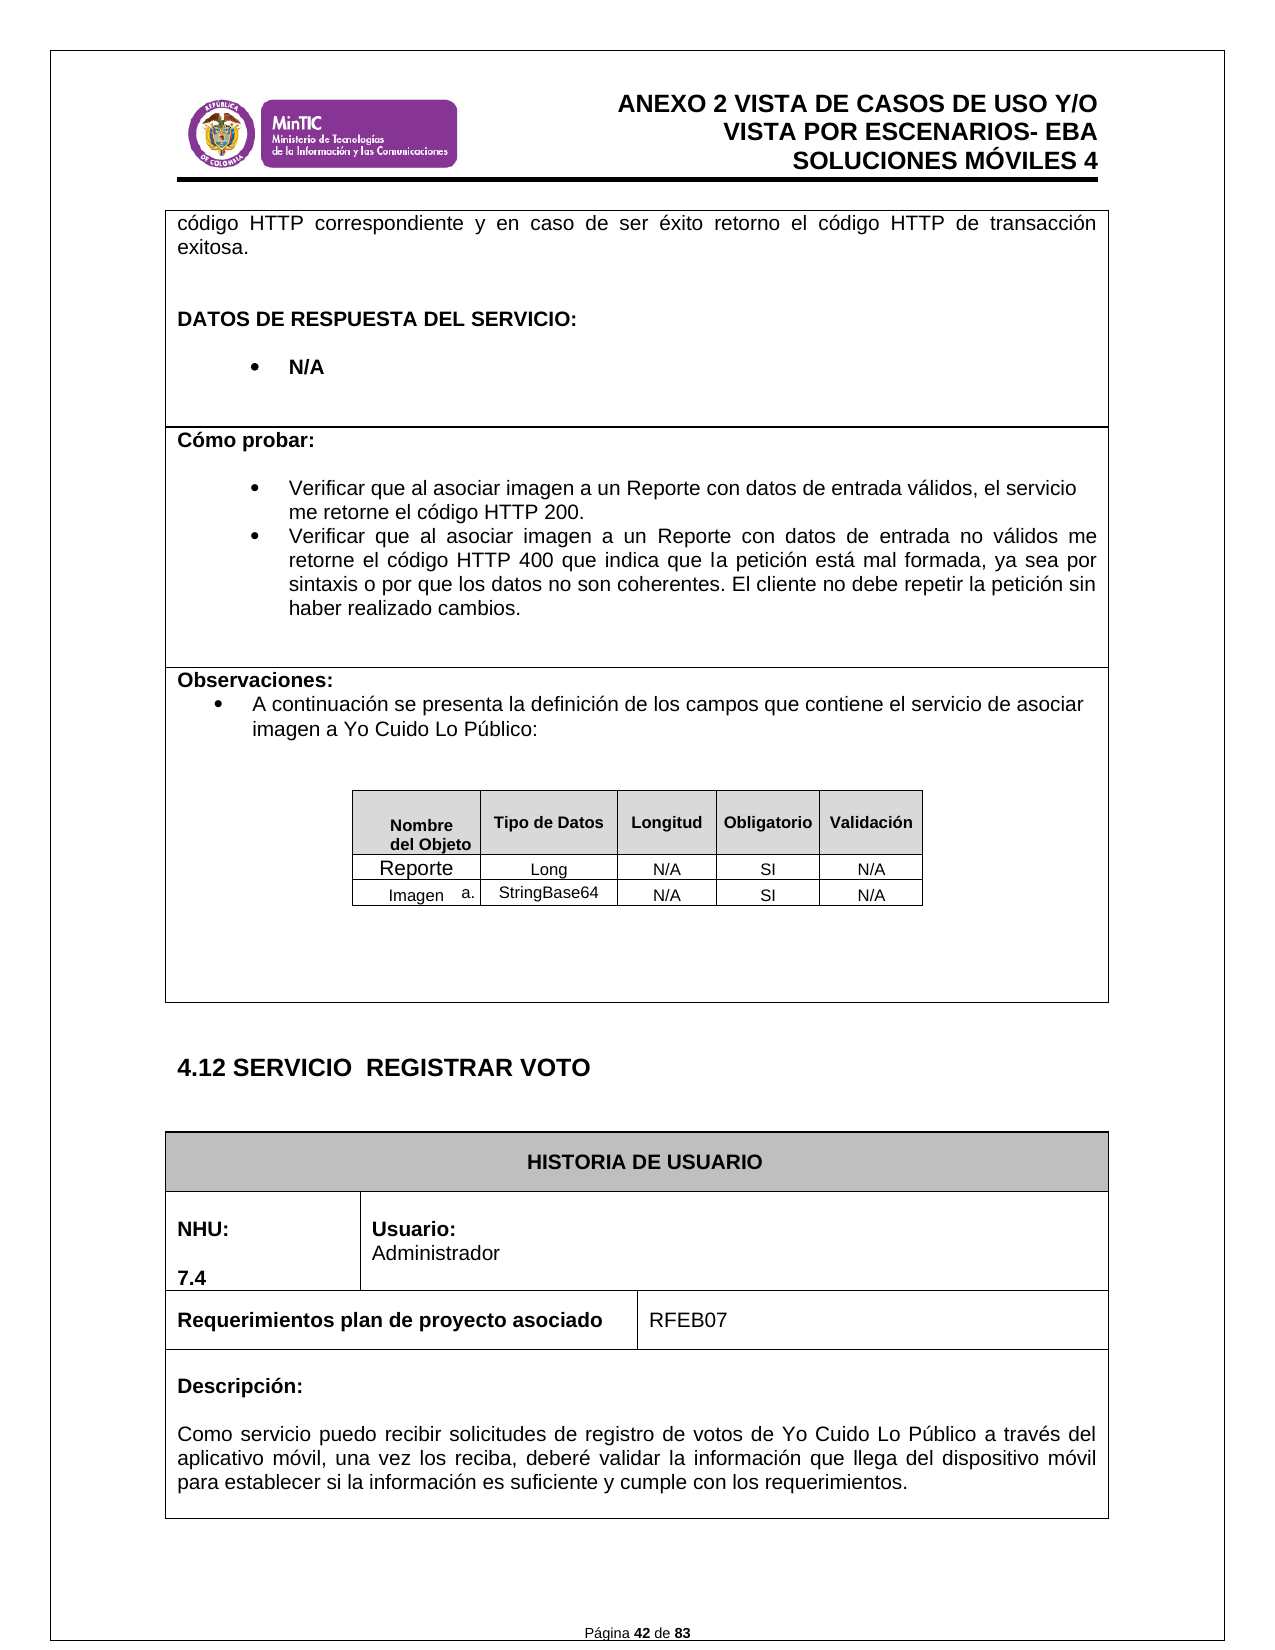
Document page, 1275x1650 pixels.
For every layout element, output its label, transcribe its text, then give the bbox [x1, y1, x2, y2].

table_cell Cómo probar: Verificar que al asociar imagen a un Reporte con datos de entrada válidos, el servicio me retorne el código HTTP 200. Verificar que al asociar imagen a un Reporte con datos de entrada no válidos me retorne el código HTTP 400 que indica que la petición está mal formada, ya sea por sintaxis o por que los datos no son coherentes. El cliente no debe repetir la petición sin haber realizado cambios. [166, 428, 1108, 667]
text servicio registrar voto [177, 1053, 1098, 1081]
table_cell NHU: 7.4 [166, 1192, 360, 1290]
picture [181, 81, 472, 169]
table_cell RFEB07 [638, 1291, 1108, 1349]
table_cell Requerimientos plan de proyecto asociado [166, 1291, 637, 1349]
table_header HISTORIA DE USUARIO [166, 1133, 1108, 1191]
table_cell Observaciones: A continuación se presenta la definición de los campos que contiene el servicio de asociar imagen a Yo Cuido Lo Público: [166, 668, 1108, 1002]
table_cell Usuario: Administrador [361, 1192, 1108, 1290]
